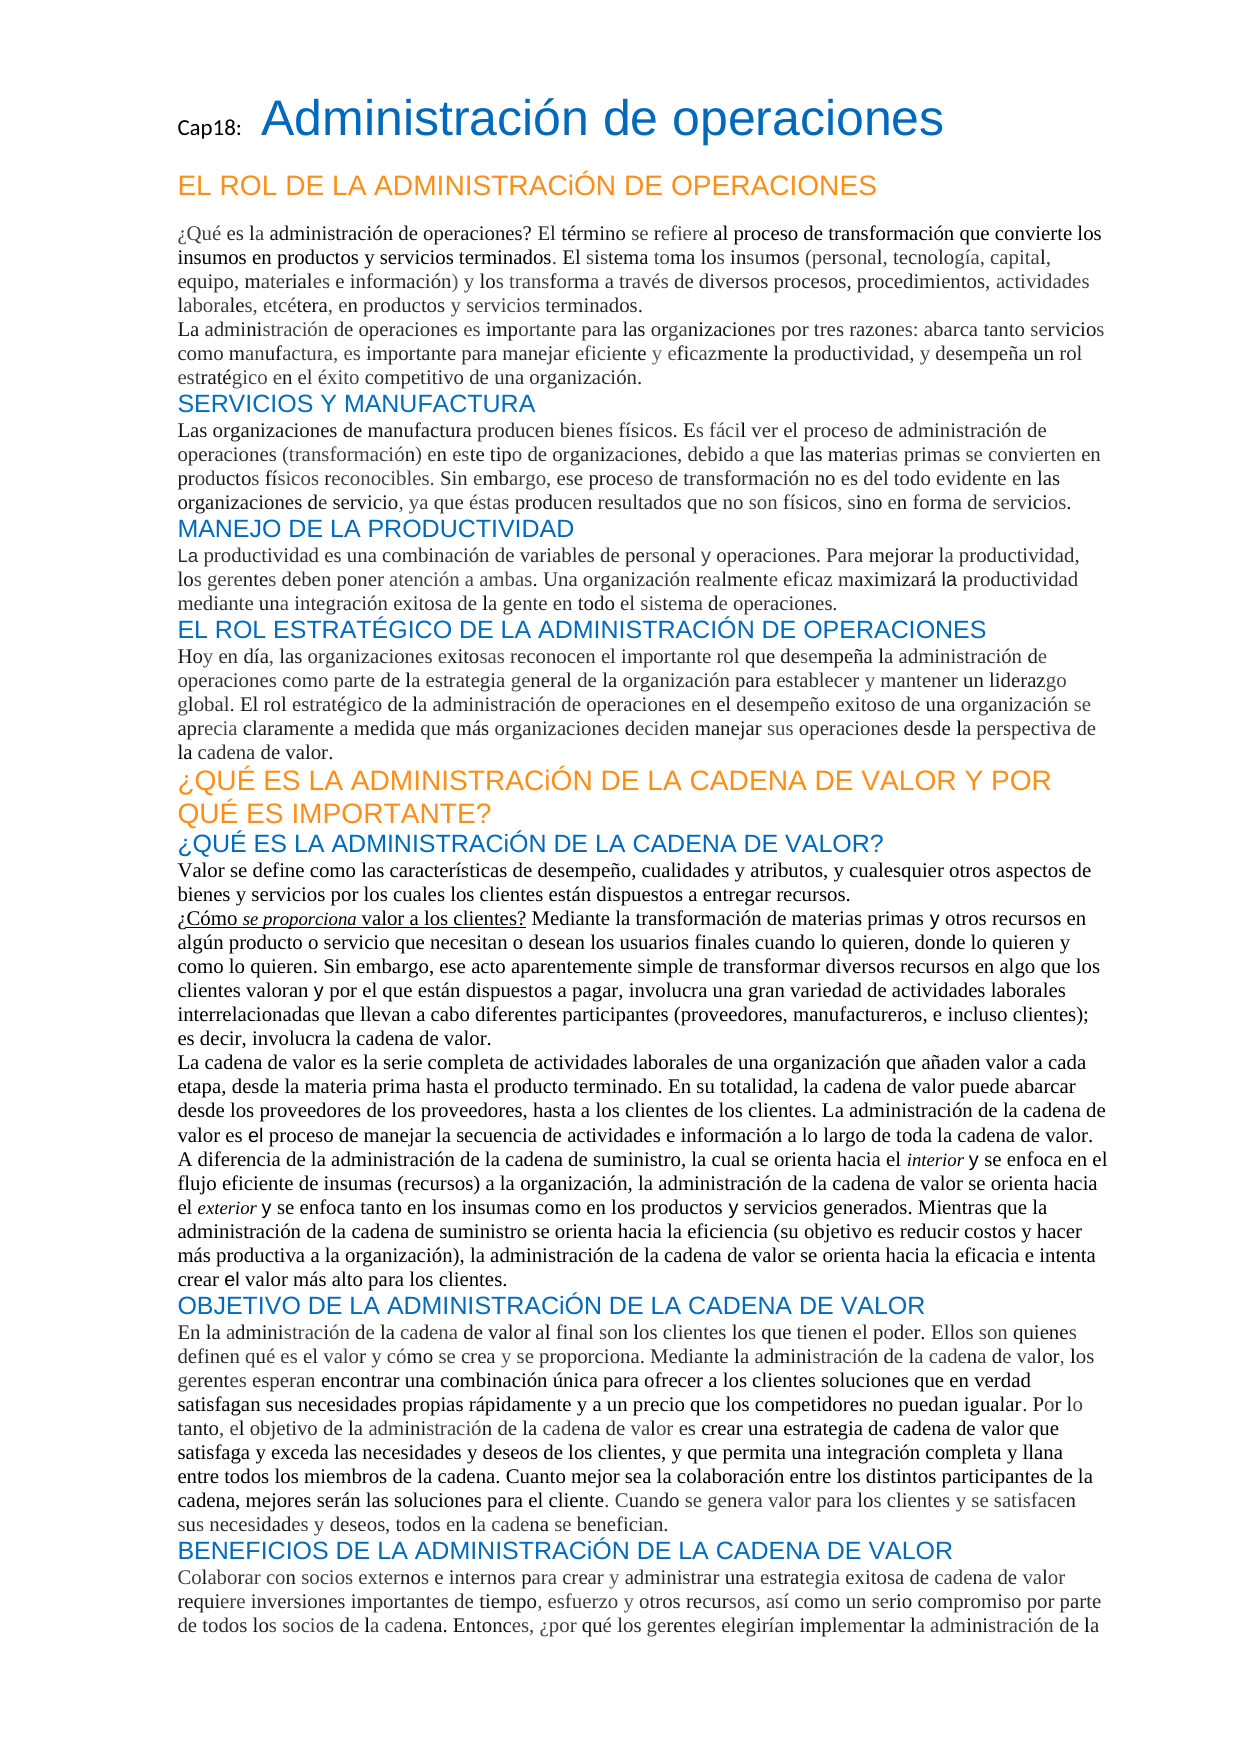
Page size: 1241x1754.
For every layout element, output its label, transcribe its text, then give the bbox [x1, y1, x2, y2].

text Las organizaciones de manufactura producen bienes físicos. Es fácil ver el proceso de administración de operaciones (transformación) en este tipo de organizaciones, debido a que las materias primas se convierten en productos físicos reconocibles. Sin embargo, ese proceso de transformación no es del todo evidente en las organizaciones de servicio, ya que éstas producen resultados que no son físicos, sino en forma de servicios. [177, 418, 1107, 514]
text Hoy en día, las organizaciones exitosas reconocen el importante rol que desempeña la administración de operaciones como parte de la estrategia general de la organización para establecer y mantener un liderazgo global. El rol estratégico de la administración de operaciones en el desempeño exitoso de una organización se aprecia claramente a medida que más organizaciones deciden manejar sus operaciones desde la perspectiva de la cadena de valor. [177, 644, 1107, 764]
text Cap18: Administración de operaciones [177, 89, 1107, 146]
text OBJETIVO DE LA ADMINISTRACiÓN DE LA CADENA DE VALOR [177, 1291, 1107, 1320]
text La cadena de valor es la serie completa de actividades laborales de una organización que añaden valor a cada etapa, desde la materia prima hasta el producto terminado. En su totalidad, la cadena de valor puede abarcar desde los proveedores de los proveedores, hasta a los clientes de los clientes. La administración de la cadena de valor es el proceso de manejar la secuencia de actividades e información a lo largo de toda la cadena de valor. A diferencia de la administración de la cadena de suministro, la cual se orienta hacia el interior y se enfoca en el flujo eficiente de insumas (recursos) a la organización, la administración de la cadena de valor se orienta hacia el exterior y se enfoca tanto en los insumas como en los productos y servicios generados. Mientras que la administración de la cadena de suministro se orienta hacia la eficiencia (su objetivo es reducir costos y hacer más productiva a la organización), la administración de la cadena de valor se orienta hacia la eficacia e intenta crear el valor más alto para los clientes. [177, 1050, 1107, 1291]
text ¿QUÉ ES LA ADMINISTRACiÓN DE LA CADENA DE VALOR Y POR QUÉ ES IMPORTANTE? [177, 764, 1107, 829]
text EL ROL ESTRATÉGICO DE LA ADMINISTRACIÓN DE OPERACIONES [177, 615, 1107, 644]
text SERVICIOS Y MANUFACTURA [177, 389, 1107, 418]
text ¿QUÉ ES LA ADMINISTRACiÓN DE LA CADENA DE VALOR? [177, 829, 1107, 858]
text BENEFICIOS DE LA ADMINISTRACiÓN DE LA CADENA DE VALOR [177, 1536, 1107, 1565]
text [177, 1565, 1107, 1637]
text MANEJO DE LA PRODUCTIVIDAD [177, 514, 1107, 543]
text La productividad es una combinación de variables de personal y operaciones. Para mejorar la productividad, los gerentes deben poner atención a ambas. Una organización realmente eficaz maximizará la productividad mediante una integración exitosa de la gente en todo el sistema de operaciones. [177, 543, 1107, 615]
text ¿Cómo se proporciona valor a los clientes? Mediante la transformación de materias primas y otros recursos en algún producto o servicio que necesitan o desean los usuarios finales cuando lo quieren, donde lo quieren y como lo quieren. Sin embargo, ese acto aparentemente simple de transformar diversos recursos en algo que los clientes valoran y por el que están dispuestos a pagar, involucra una gran variedad de actividades laborales interrelacionadas que llevan a cabo diferentes participantes (proveedores, manufactureros, e incluso clientes); es decir, involucra la cadena de valor. [177, 906, 1107, 1050]
text En la administración de la cadena de valor al final son los clientes los que tienen el poder. Ellos son quienes definen qué es el valor y cómo se crea y se proporciona. Mediante la administración de la cadena de valor, los gerentes esperan encontrar una combinación única para ofrecer a los clientes soluciones que en verdad satisfagan sus necesidades propias rápidamente y a un precio que los competidores no puedan igualar. Por lo tanto, el objetivo de la administración de la cadena de valor es crear una estrategia de cadena de valor que satisfaga y exceda las necesidades y deseos de los clientes, y que permita una integración completa y llana entre todos los miembros de la cadena. Cuanto mejor sea la colaboración entre los distintos participantes de la cadena, mejores serán las soluciones para el cliente. Cuando se genera valor para los clientes y se satisfacen sus necesidades y deseos, todos en la cadena se benefician. [177, 1320, 1107, 1536]
text La administración de operaciones es importante para las organizaciones por tres razones: abarca tanto servicios como manufactura, es importante para manejar eficiente y eficazmente la productividad, y desempeña un rol estratégico en el éxito competitivo de una organización. [177, 317, 1107, 389]
text Valor se define como las características de desempeño, cualidades y atributos, y cualesquier otros aspectos de bienes y servicios por los cuales los clientes están dispuestos a entregar recursos. [177, 858, 1107, 906]
text ¿Qué es la administración de operaciones? El término se refiere al proceso de transformación que convierte los insumos en productos y servicios terminados. El sistema toma los insumos (personal, tecnología, capital, equipo, materiales e información) y los transforma a través de diversos procesos, procedimientos, actividades laborales, etcétera, en productos y servicios terminados. [177, 221, 1107, 317]
text EL ROL DE LA ADMINISTRACiÓN DE OPERACIONES [177, 169, 1107, 202]
